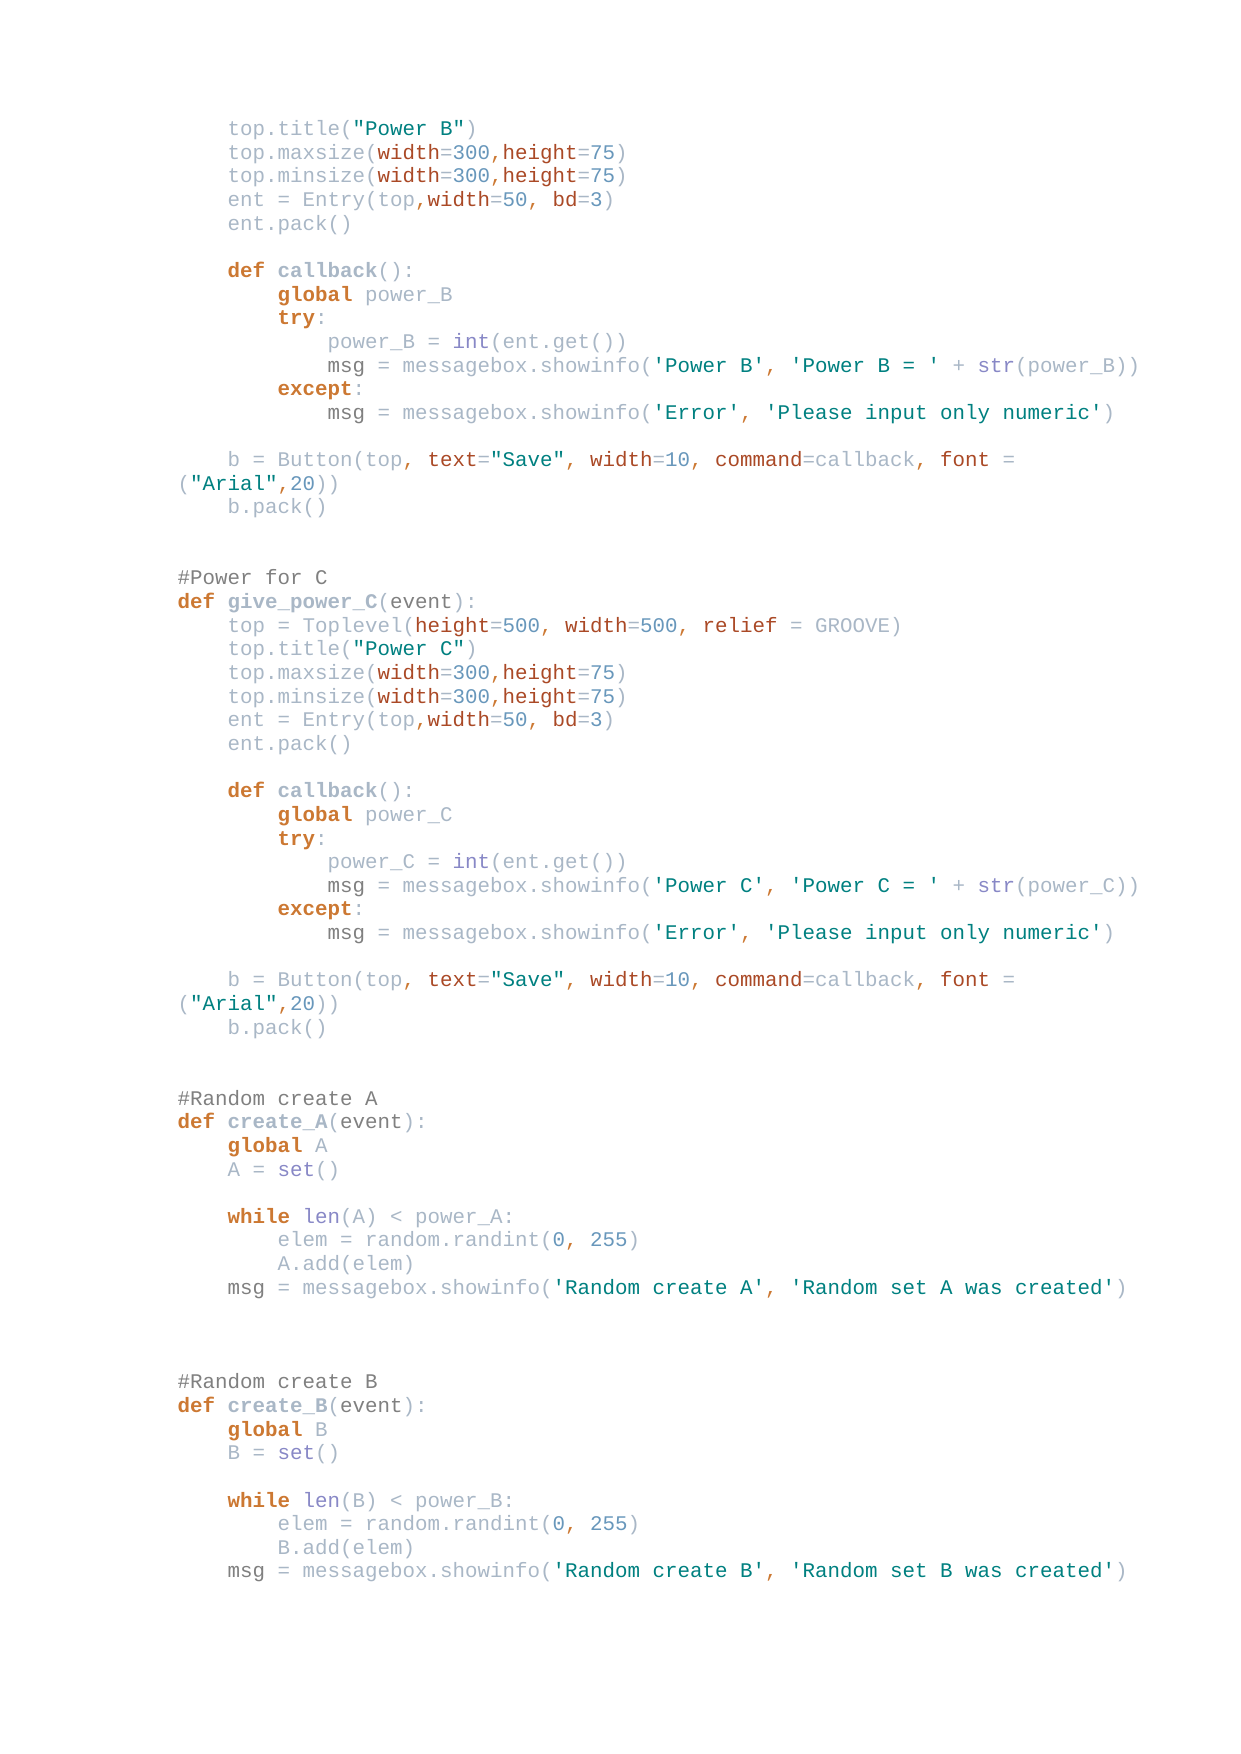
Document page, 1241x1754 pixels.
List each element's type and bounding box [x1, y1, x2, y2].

text [177, 118, 1152, 1631]
